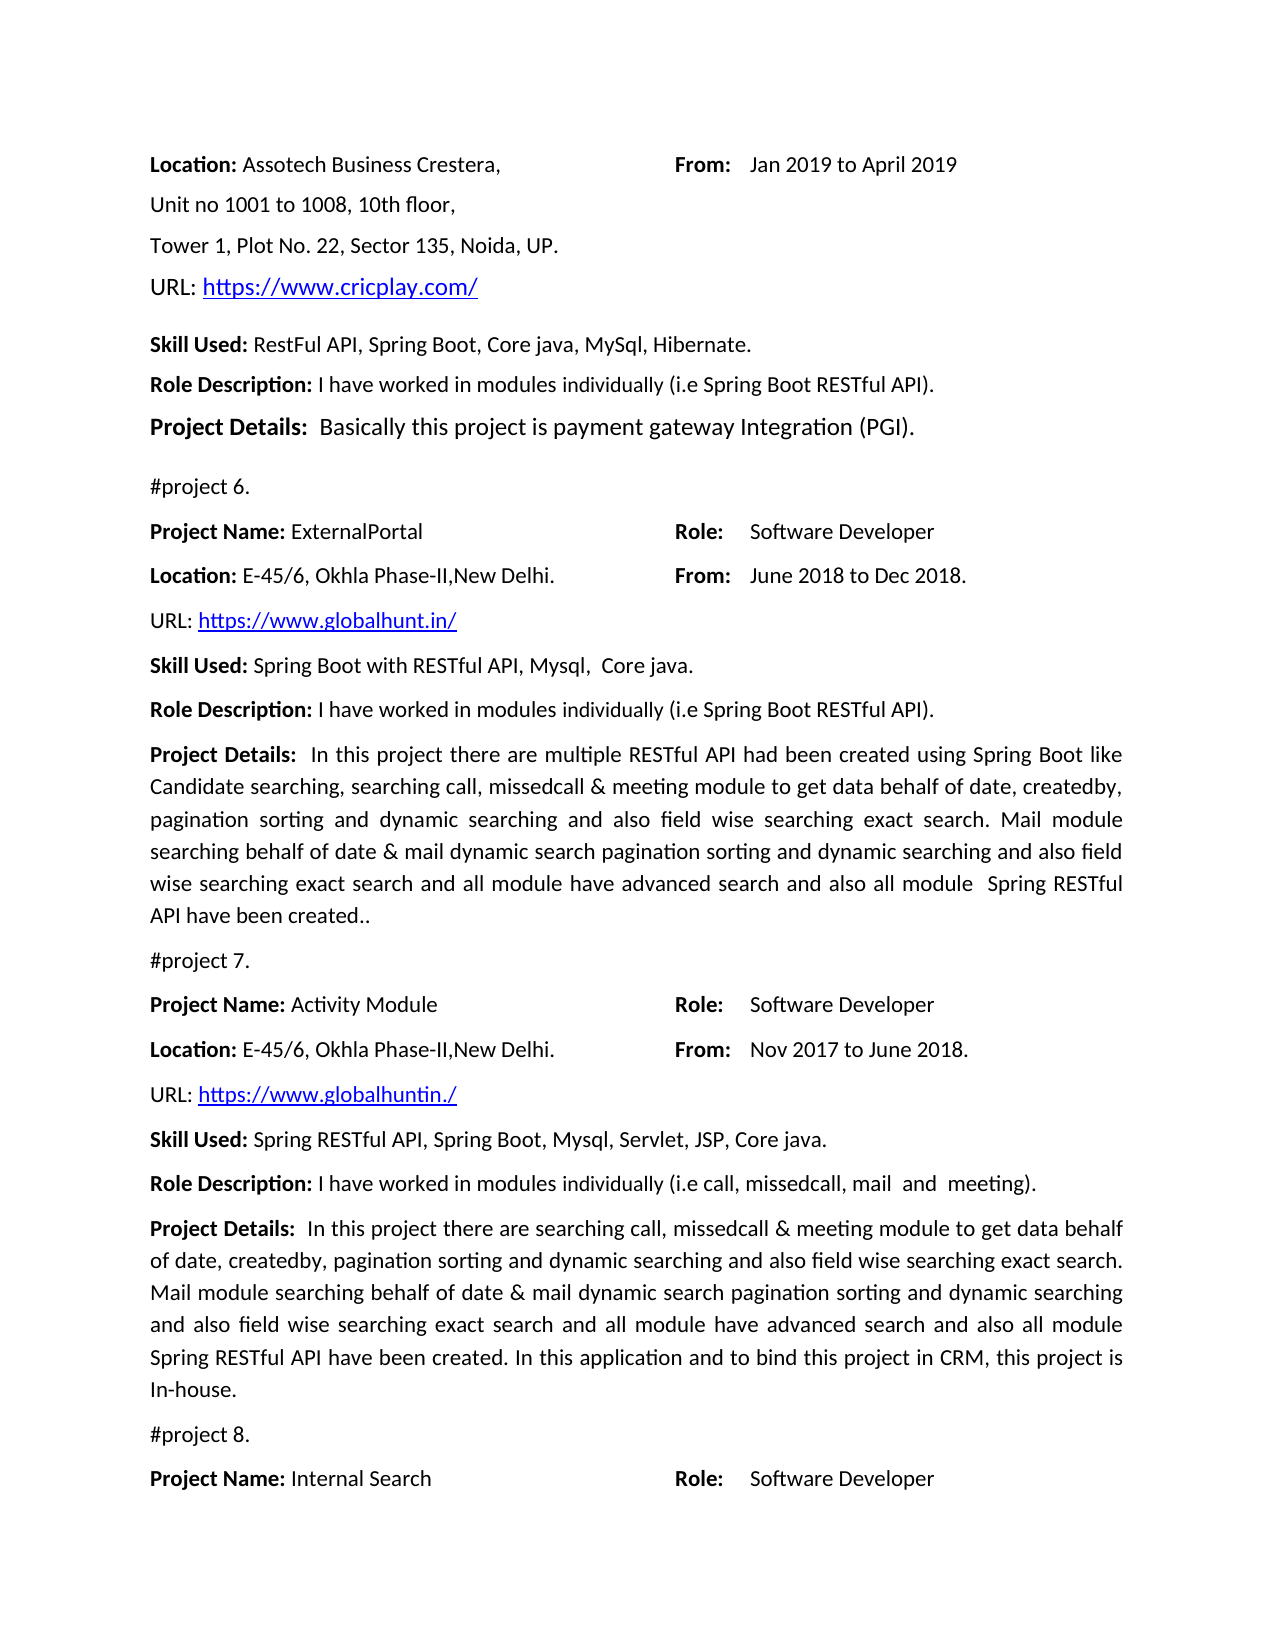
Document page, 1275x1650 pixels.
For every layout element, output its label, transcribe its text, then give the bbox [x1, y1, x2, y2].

text Unit no 1001 to 1008, 10th floor, [150, 191, 1125, 218]
text Role Description: I have worked in modules individually (i.e Spring Boot RESTful API). [150, 371, 1125, 399]
text Project Name: Activity Module Role: Software Developer [150, 991, 1125, 1019]
text Project Name: ExternalPortal Role: Software Developer [150, 517, 1125, 545]
text Role Description: I have worked in modules individually (i.e Spring Boot RESTful API). [150, 696, 1125, 724]
text Location: E-45/6, Okhla Phase-II,New Delhi. From: June 2018 to Dec 2018. [150, 562, 1125, 589]
text URL: https://www.globalhuntin./ [150, 1080, 1125, 1108]
text Project Details: Basically this project is payment gateway Integration (PGI). [150, 411, 1125, 442]
text Tower 1, Plot No. 22, Sector 135, Noida, UP. [150, 231, 1125, 259]
text #project 7. [150, 946, 1125, 974]
text Location: Assotech Business Crestera, From: Jan 2019 to April 2019 [150, 150, 1125, 178]
text URL: https://www.cricplay.com/ [150, 272, 1125, 302]
text Project Name: Internal Search Role: Software Developer [150, 1464, 1125, 1492]
text URL: https://www.globalhunt.in/ [150, 606, 1125, 634]
text #project 8. [150, 1420, 1125, 1448]
text Skill Used: RestFul API, Spring Boot, Core java, MySql, Hibernate. [150, 330, 1125, 358]
text Role Description: I have worked in modules individually (i.e call, missedcall, mail and meeting). [150, 1169, 1125, 1197]
text Skill Used: Spring RESTful API, Spring Boot, Mysql, Servlet, JSP, Core java. [150, 1125, 1125, 1153]
text #project 6. [150, 472, 1125, 500]
text Location: E-45/6, Okhla Phase-II,New Delhi. From: Nov 2017 to June 2018. [150, 1035, 1125, 1063]
text Project Details: In this project there are multiple RESTful API had been created using Spring Boot like Candidate searching, searching call, missedcall & meeting module to get data behalf of date, createdby, pagination sorting and dynamic searching and also field wise searching exact search. Mail module searching behalf of date & mail dynamic search pagination sorting and dynamic searching and also field wise searching exact search and all module have advanced search and also all module Spring RESTful API have been created.. [150, 740, 1125, 929]
text Project Details: In this project there are searching call, missedcall & meeting module to get data behalf of date, createdby, pagination sorting and dynamic searching and also field wise searching exact search. Mail module searching behalf of date & mail dynamic search pagination sorting and dynamic searching and also field wise searching exact search and all module have advanced search and also all module Spring RESTful API have been created. In this application and to bind this project in CRM, this project is In-house. [150, 1214, 1125, 1403]
text Skill Used: Spring Boot with RESTful API, Mysql, Core java. [150, 651, 1125, 679]
